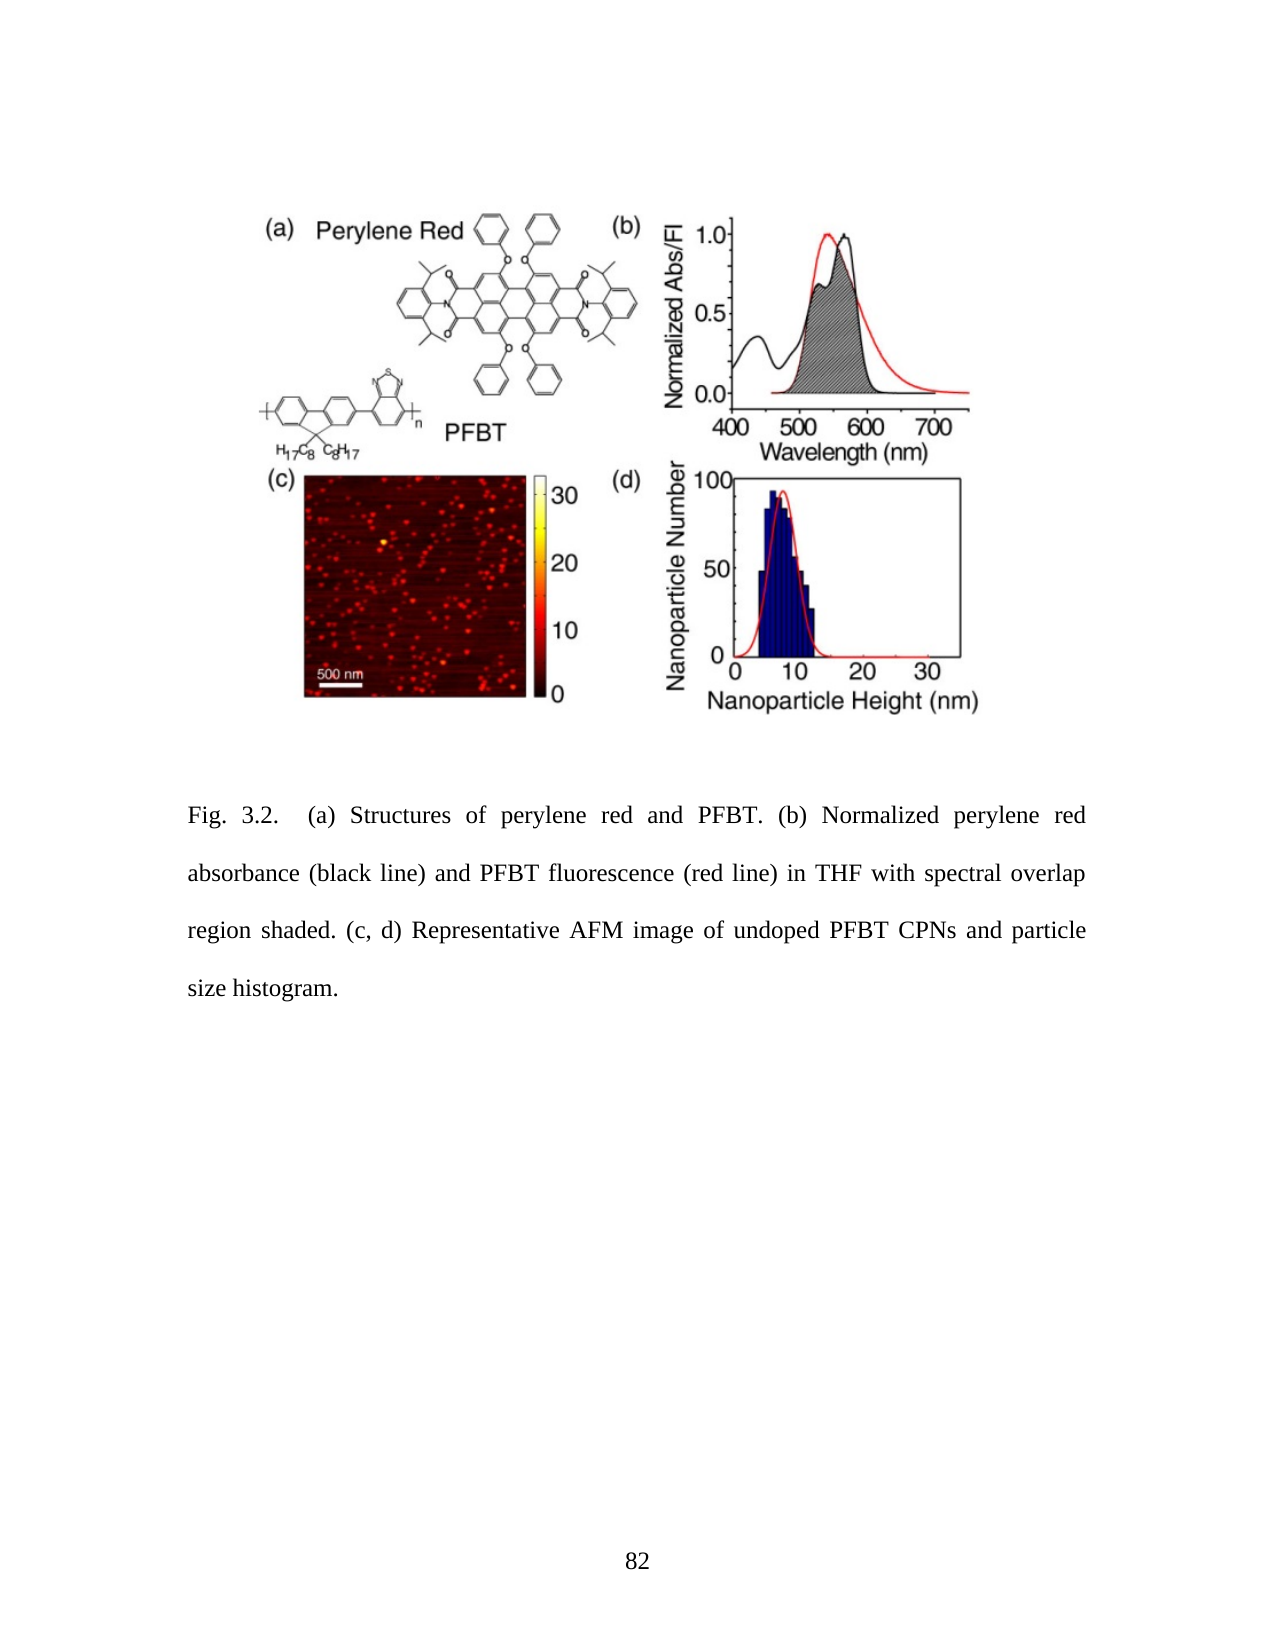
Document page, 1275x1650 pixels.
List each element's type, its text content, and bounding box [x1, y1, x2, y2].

text Fig. 3.2. (a) Structures of perylene red and PFBT. (b) Normalized perylene red absorbance (black line) and PFBT fluorescence (red line) in THF with spectral overlap region shaded. (c, d) Representative AFM image of undoped PFBT CPNs and particle size histogram. [187, 801, 1087, 1002]
picture [258, 187, 1017, 715]
